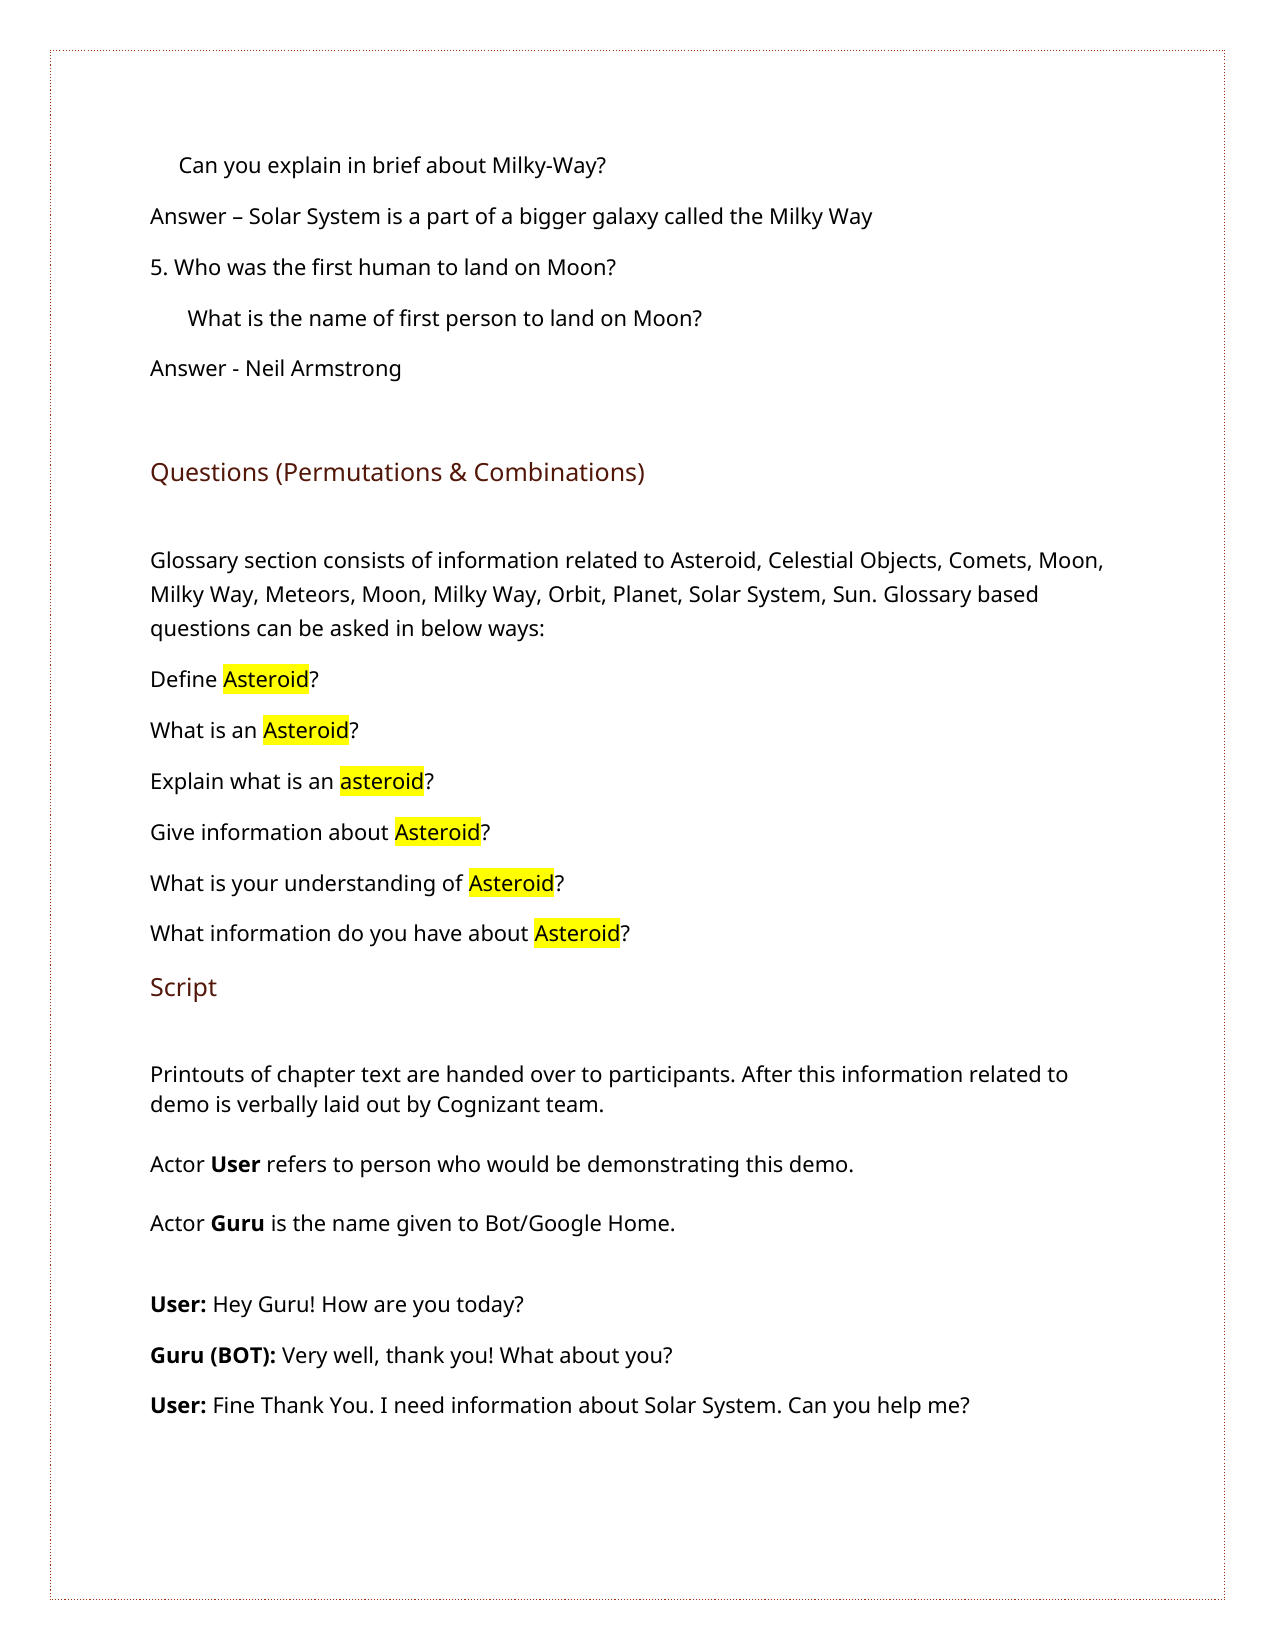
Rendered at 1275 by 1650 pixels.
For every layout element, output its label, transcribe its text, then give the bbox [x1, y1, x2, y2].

text Glossary section consists of information related to Asteroid, Celestial Objects, Comets, Moon, Milky Way, Meteors, Moon, Milky Way, Orbit, Planet, Solar System, Sun. Glossary based questions can be asked in below ways: [150, 545, 1125, 643]
text Can you explain in brief about Milky-Way? [150, 150, 1125, 180]
text Guru (BOT): Very well, thank you! What about you? [150, 1339, 1125, 1369]
text Explain what is an asteroid? [424, 766, 1125, 796]
text Actor User refers to person who would be demonstrating this demo. [150, 1148, 1125, 1178]
text What information do you have about Asteroid? [620, 918, 1125, 948]
subtitle Questions (Permutations & Combinations) [150, 455, 1125, 489]
text 5. Who was the first human to land on Moon? [150, 252, 1125, 281]
text What is an Asteroid? [150, 715, 263, 745]
text Explain what is an asteroid? [150, 766, 340, 796]
subtitle Script [150, 969, 1125, 1003]
text Give information about Asteroid? [481, 817, 1125, 846]
text Printouts of chapter text are handed over to participants. After this information related to demo is verbally laid out by Cognizant team. [150, 1059, 1125, 1119]
text What information do you have about Asteroid? [150, 918, 534, 948]
list What is the name of first person to land on Moon? [187, 302, 1125, 332]
text Answer – Solar System is a part of a bigger galaxy called the Milky Way [150, 201, 1125, 231]
text Answer - Neil Armstrong [150, 353, 1125, 383]
text Give information about Asteroid? [150, 817, 395, 846]
text Define Asteroid? [309, 664, 1125, 694]
text User: Hey Guru! How are you today? [150, 1289, 1125, 1318]
text User: Fine Thank You. I need information about Solar System. Can you help me? [150, 1390, 1125, 1420]
text Actor Guru is the name given to Bot/Google Home. [150, 1208, 1125, 1238]
text What is an Asteroid? [349, 715, 1125, 745]
text Define Asteroid? [150, 664, 223, 694]
text What is your understanding of Asteroid? [150, 867, 1125, 897]
